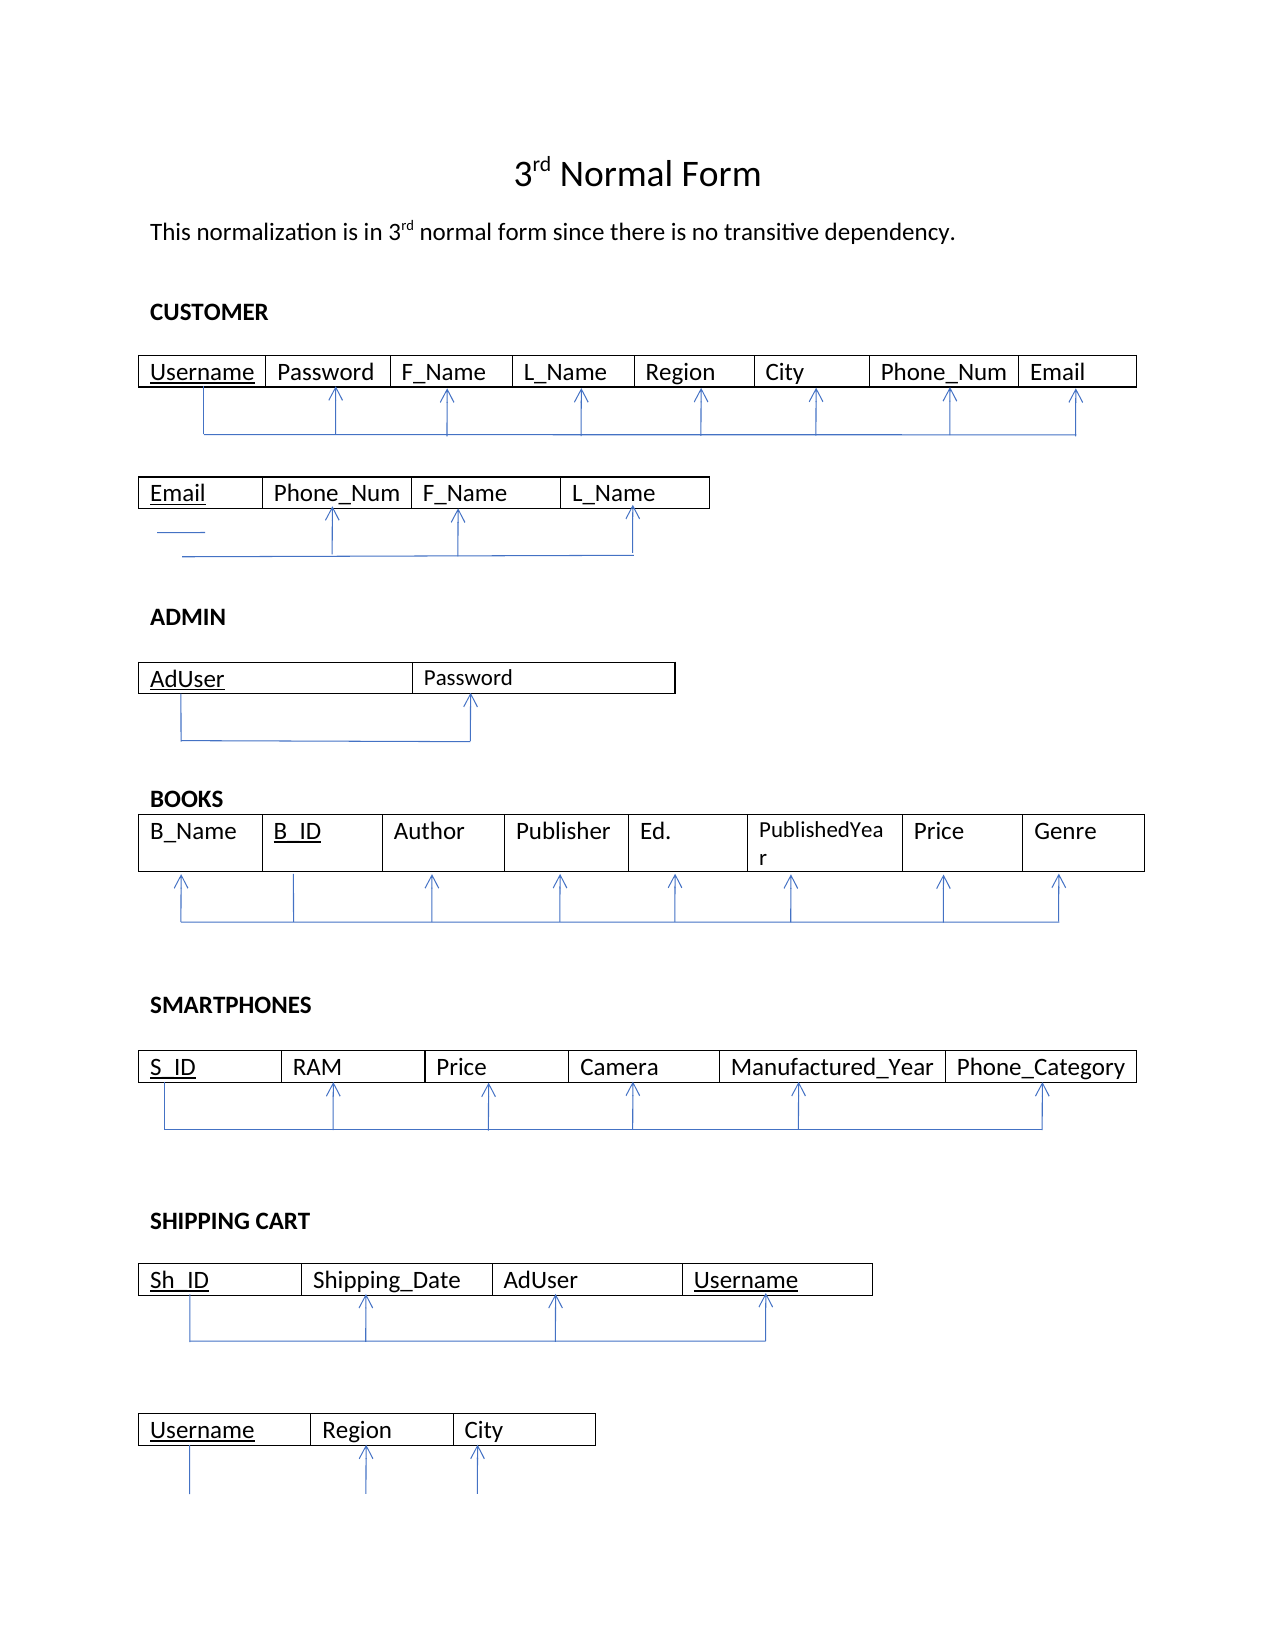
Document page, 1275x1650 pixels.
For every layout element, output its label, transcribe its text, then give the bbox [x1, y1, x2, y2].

table_header Email [139, 478, 262, 508]
text CUSTOMER [150, 296, 1125, 327]
table_header Phone_Num [870, 356, 1018, 386]
table_header Manufactured_Year [720, 1051, 945, 1082]
text ADMIN [150, 601, 1125, 631]
table_header Price [426, 1051, 568, 1082]
text SHIPPING CART [150, 1205, 1125, 1235]
table_header RAM [282, 1051, 424, 1082]
table_header Email [1019, 356, 1136, 386]
table_header Publisher [505, 815, 628, 871]
table_header City [454, 1414, 595, 1444]
table_header AdUser [139, 663, 412, 693]
table_header Username [139, 356, 265, 386]
table_header Price [903, 815, 1022, 871]
table_header Username [683, 1264, 872, 1295]
table_header B_Name [139, 815, 262, 871]
table_header Password [413, 663, 674, 693]
table_header Phone_Num [263, 478, 411, 508]
table_header L_Name [513, 356, 634, 386]
table_header Sh_ID [139, 1264, 301, 1295]
text SMARTPHONES [150, 989, 1125, 1019]
table_header Region [635, 356, 754, 386]
table_header Camera [569, 1051, 719, 1082]
table_header Region [311, 1414, 453, 1444]
table_header Ed. [629, 815, 747, 871]
table_header L_Name [561, 478, 709, 508]
table_header B_ID [263, 815, 382, 871]
table_header AdUser [493, 1264, 682, 1295]
text 3rd Normal Form [150, 150, 1125, 196]
table_header Password [266, 356, 390, 386]
text This normalization is in 3rd normal form since there is no transitive dependency. [150, 216, 1125, 247]
table_header City [755, 356, 869, 386]
table_header Shipping_Date [302, 1264, 492, 1295]
table_header Phone_Category [946, 1051, 1136, 1082]
table_header Genre [1023, 815, 1144, 871]
table_header F_Name [412, 478, 560, 508]
table_header Username [139, 1414, 310, 1444]
text BOOKS [150, 783, 1125, 814]
table_header F_Name [391, 356, 512, 386]
table_header S_ID [139, 1051, 281, 1082]
table_header PublishedYear [748, 815, 902, 871]
table_header Author [383, 815, 504, 871]
